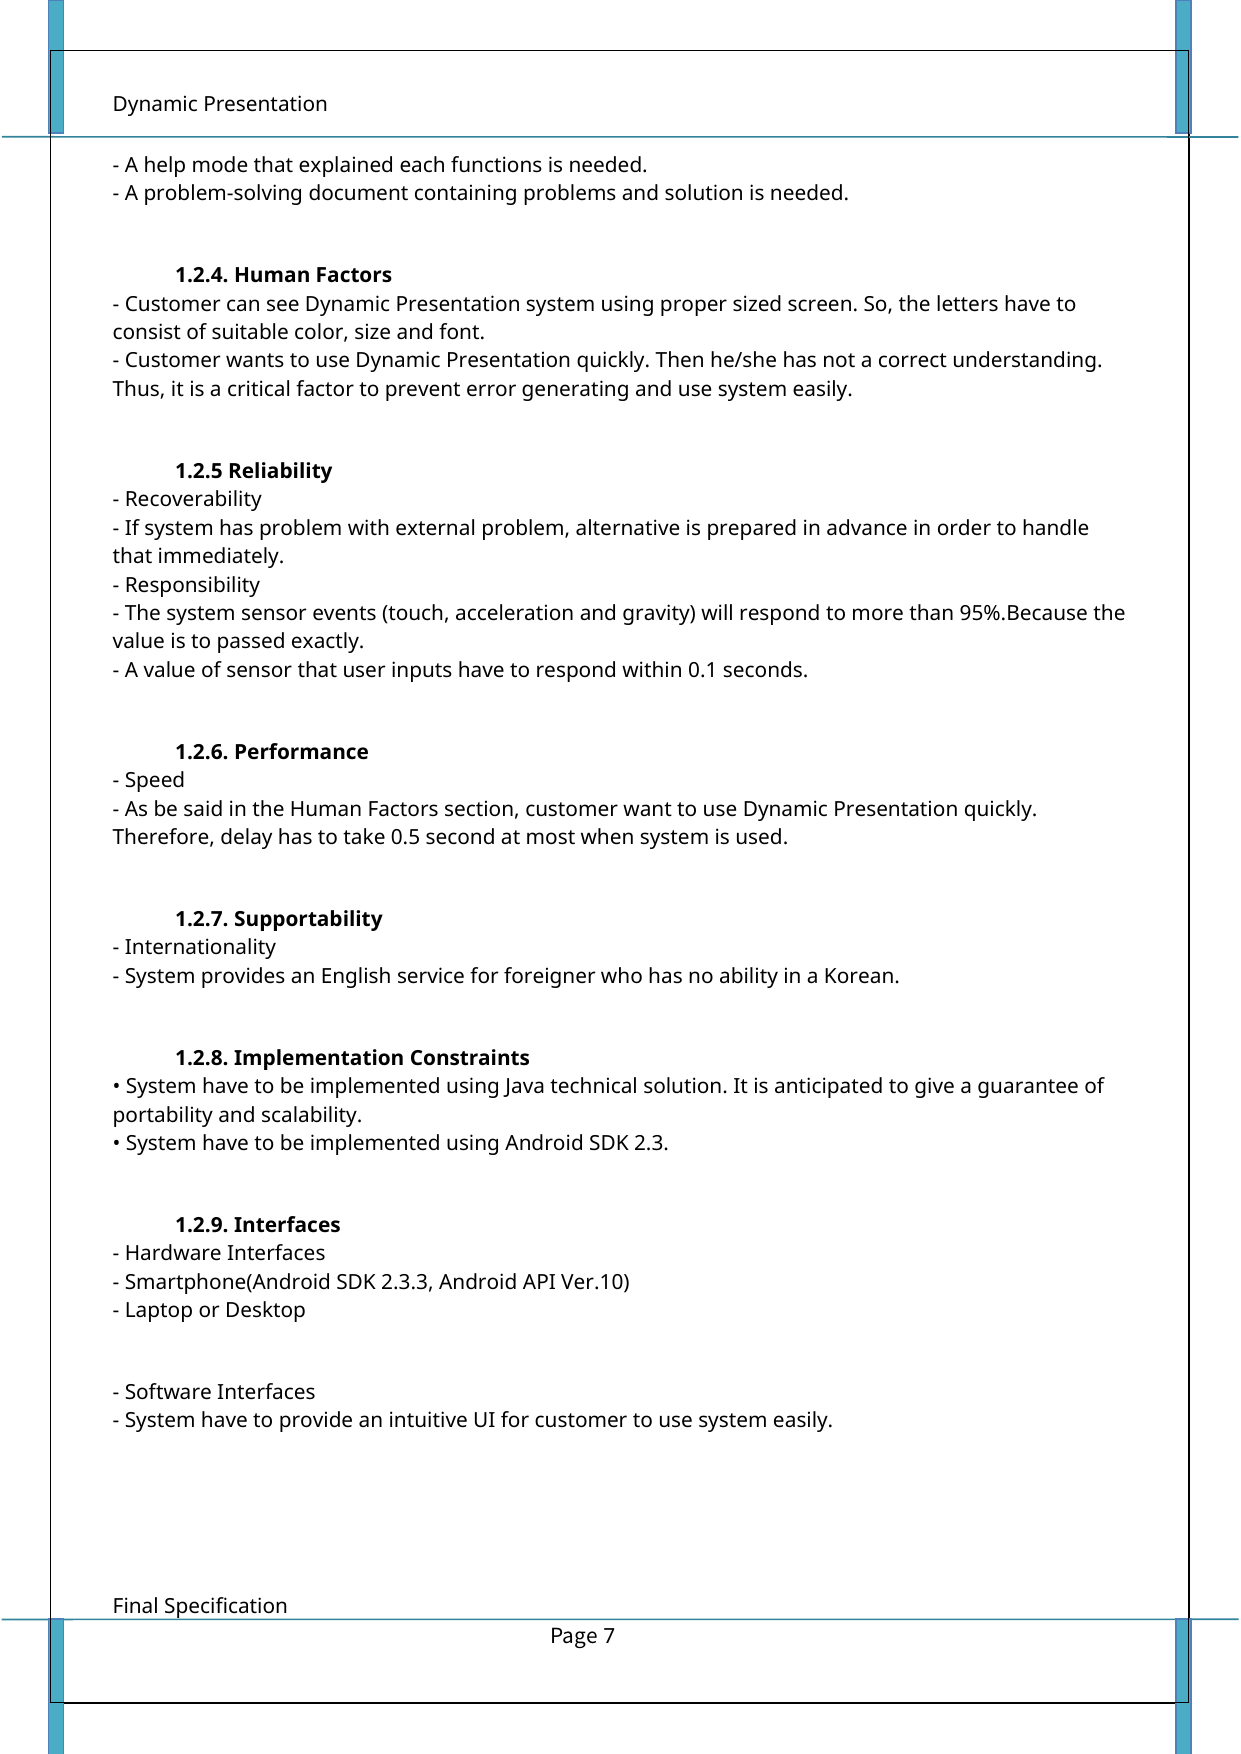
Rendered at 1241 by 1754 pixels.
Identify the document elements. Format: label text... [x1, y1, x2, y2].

text - Recoverability - If system has problem with external problem, alternative is prepared in advance in order to handle that immediately. - Responsibility - The system sensor events (touch, acceleration and gravity) will respond to more than 95%.Because the value is to passed exactly. - A value of sensor that user inputs have to respond within 0.1 seconds. [112, 484, 1127, 712]
subtitle 1.2.8. Implementation Constraints [175, 1043, 1127, 1071]
text - Software Interfaces - System have to provide an intuitive UI for customer to use system easily. [112, 1377, 1127, 1576]
subtitle 1.2.9. Interfaces [175, 1210, 1127, 1238]
subtitle 1.2.7. Supportability [175, 904, 1127, 932]
text - Internationality - System provides an English service for foreigner who has no ability in a Korean. [112, 932, 1127, 1018]
text - Hardware Interfaces - Smartphone(Android SDK 2.3.3, Android API Ver.10) - Laptop or Desktop [112, 1238, 1127, 1352]
subtitle 1.2.4. Human Factors [175, 260, 1127, 289]
subtitle 1.2.6. Performance [175, 737, 1127, 765]
text - Speed - As be said in the Human Factors section, customer want to use Dynamic Presentation quickly. Therefore, delay has to take 0.5 second at most when system is used. [112, 765, 1127, 879]
text - Customer can see Dynamic Presentation system using proper sized screen. So, the letters have to consist of suitable color, size and font. - Customer wants to use Dynamic Presentation quickly. Then he/she has not a correct understanding. Thus, it is a critical factor to prevent error generating and use system easily. [112, 289, 1127, 431]
text • System have to be implemented using Java technical solution. It is anticipated to give a guarantee of portability and scalability. • System have to be implemented using Android SDK 2.3. [112, 1071, 1127, 1185]
subtitle 1.2.5 Reliability [175, 456, 1127, 484]
